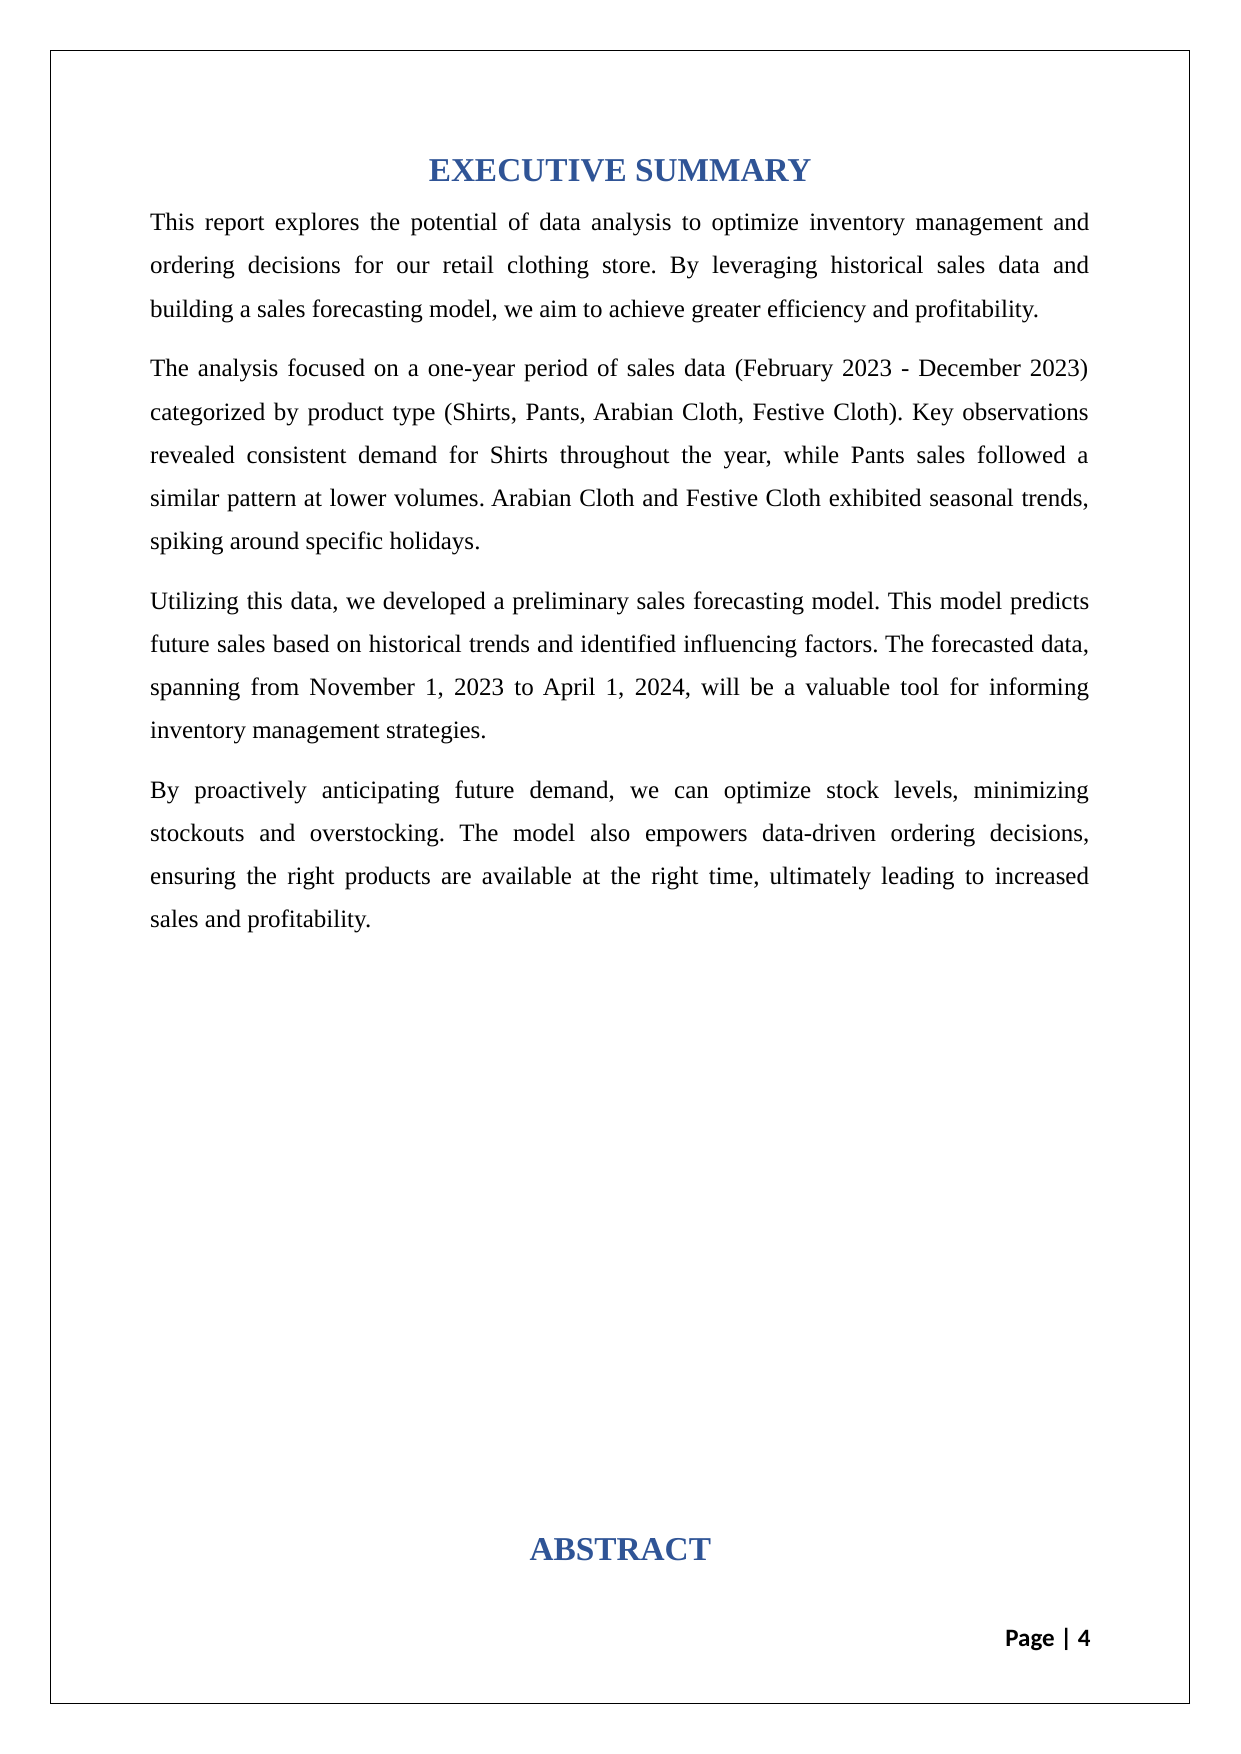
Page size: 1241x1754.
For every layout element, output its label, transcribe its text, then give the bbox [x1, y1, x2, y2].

text The analysis focused on a one-year period of sales data (February 2023 - December 2023) categorized by product type (Shirts, Pants, Arabian Cloth, Festive Cloth). Key observations revealed consistent demand for Shirts throughout the year, while Pants sales followed a similar pattern at lower volumes. Arabian Cloth and Festive Cloth exhibited seasonal trends, spiking around specific holidays. [150, 353, 1090, 555]
subtitle EXECUTIVE SUMMARY [150, 150, 1090, 188]
text Utilizing this data, we developed a preliminary sales forecasting model. This model predicts future sales based on historical trends and identified influencing factors. The forecasted data, spanning from November 1, 2023 to April 1, 2024, will be a valuable tool for informing inventory management strategies. [150, 586, 1090, 744]
subtitle ABSTRACT [150, 1529, 1090, 1567]
text By proactively anticipating future demand, we can optimize stock levels, minimizing stockouts and overstocking. The model also empowers data-driven ordering decisions, ensuring the right products are available at the right time, ultimately leading to increased sales and profitability. [150, 775, 1090, 933]
text This report explores the potential of data analysis to optimize inventory management and ordering decisions for our retail clothing store. By leveraging historical sales data and building a sales forecasting model, we aim to achieve greater efficiency and profitability. [150, 207, 1090, 322]
